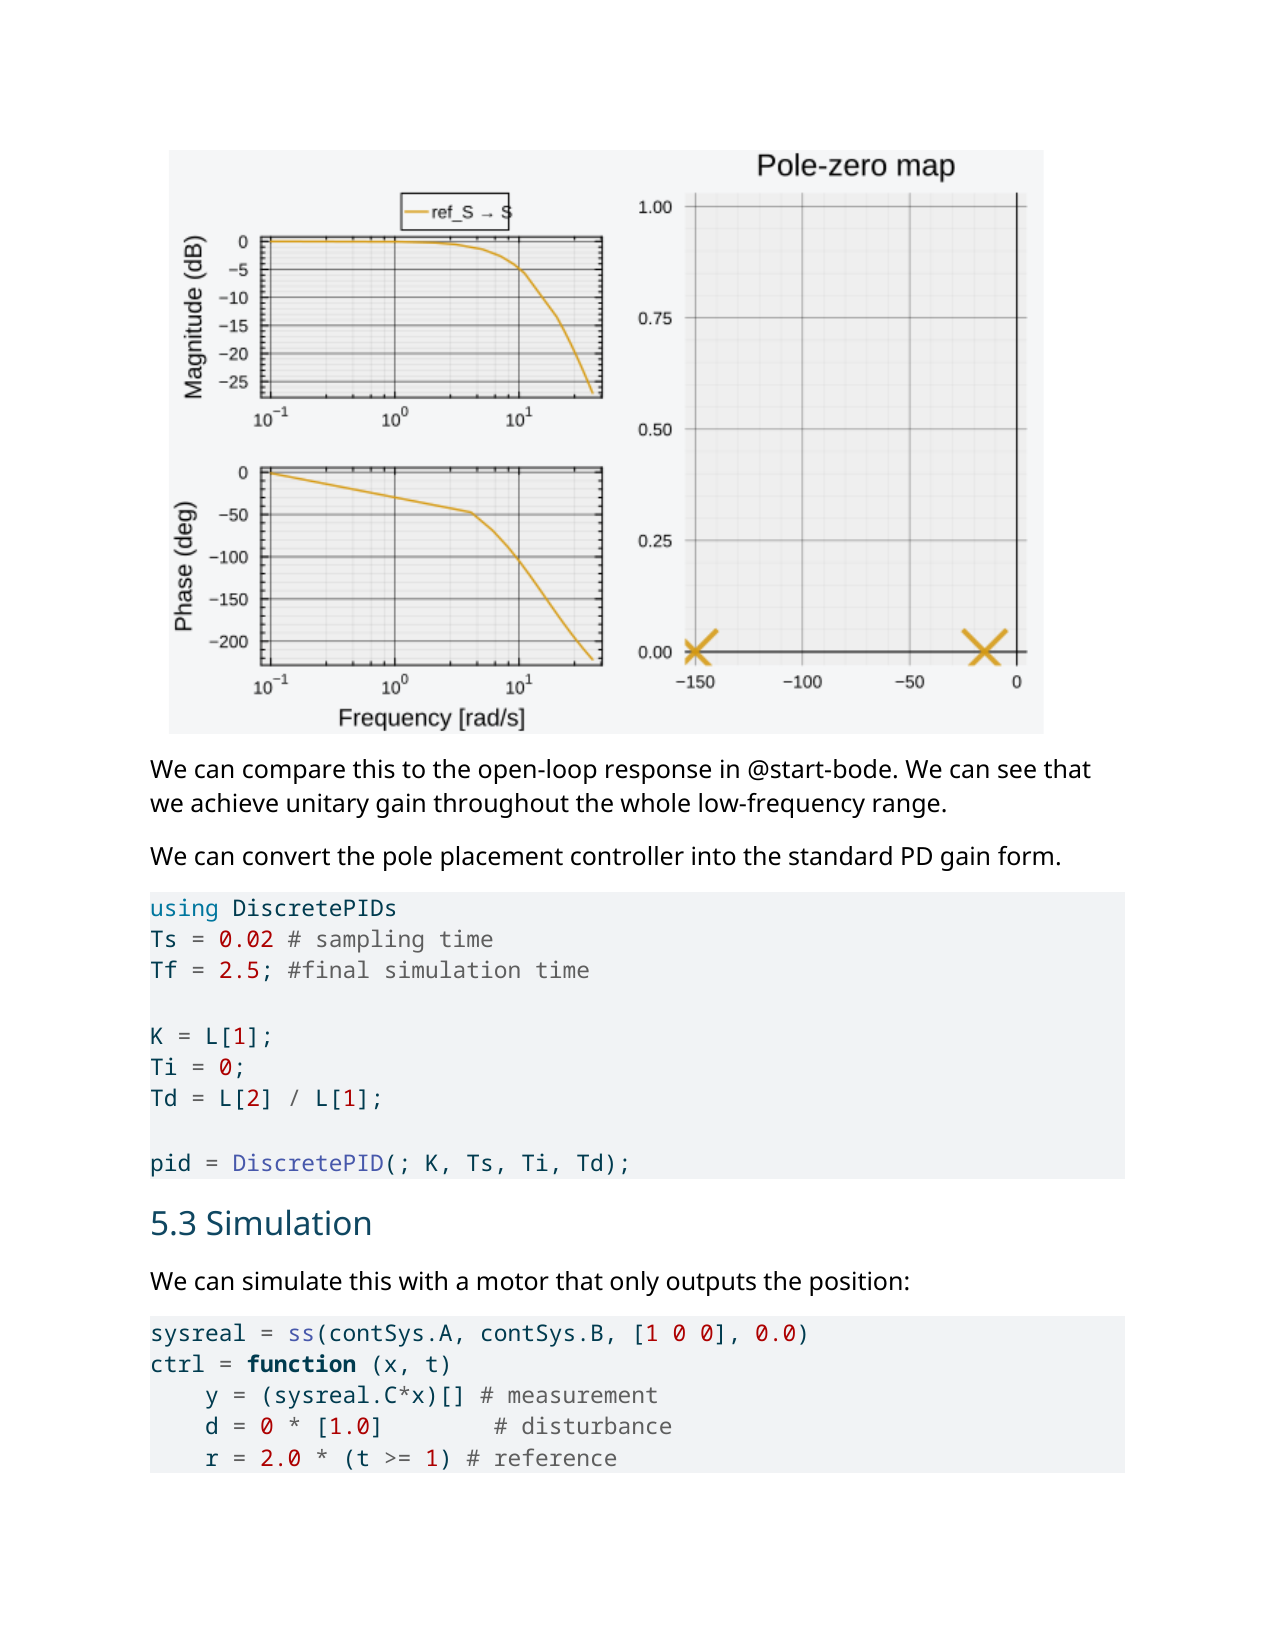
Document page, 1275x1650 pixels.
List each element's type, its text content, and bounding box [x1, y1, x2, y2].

subtitle 5.3 Simulation [150, 1199, 1125, 1245]
text We can convert the pole placement controller into the standard PD gain form. [150, 839, 1125, 873]
picture [168, 150, 1044, 734]
text We can simulate this with a motor that only outputs the position: [150, 1264, 1125, 1298]
text We can compare this to the open-loop response in @start-bode. We can see that we achieve unitary gain throughout the whole low-frequency range. [150, 752, 1125, 820]
text using DiscretePIDs Ts = 0.02 # sampling time Tf = 2.5; #final simulation time K = L[1]; Ti = 0; Td = L[2] / L[1]; pid = DiscretePID(; K, Ts, Ti, Td); [150, 892, 1125, 1179]
